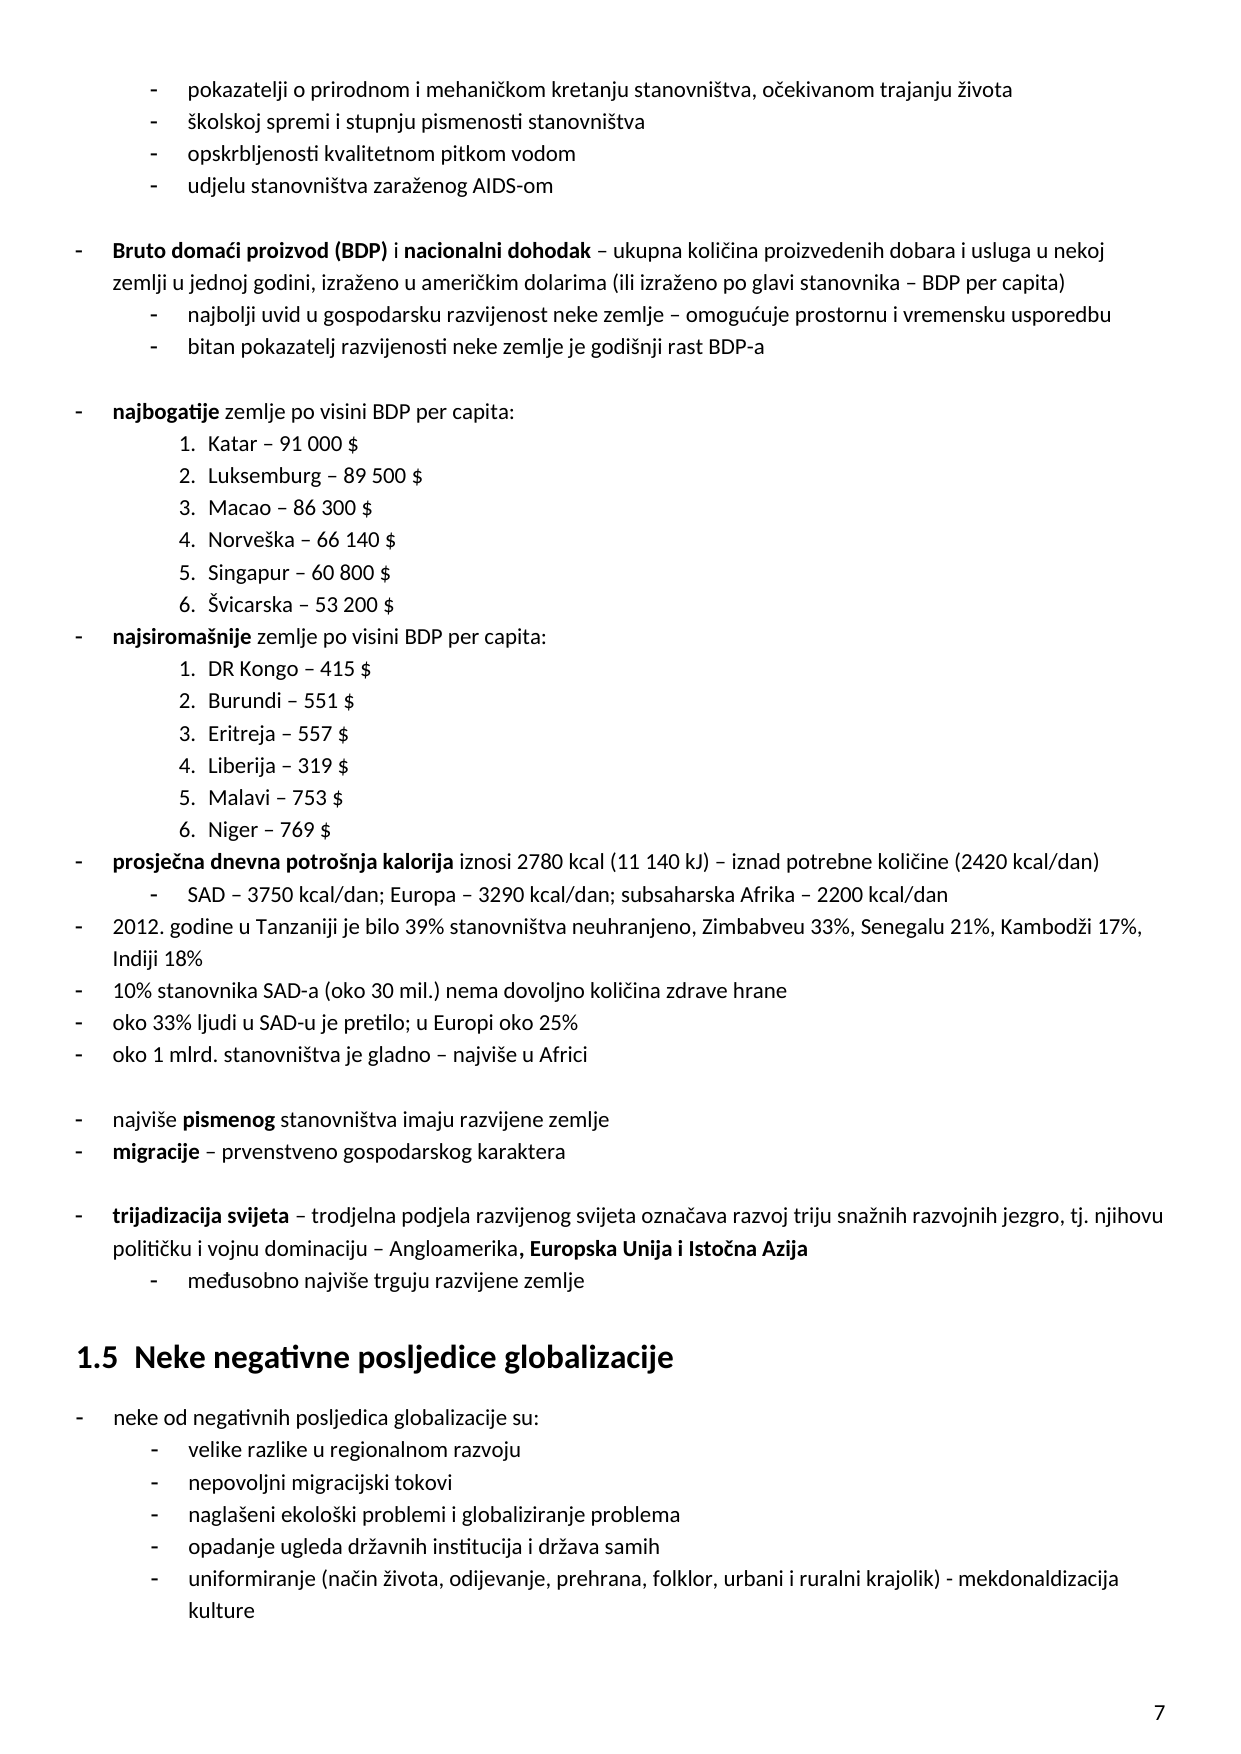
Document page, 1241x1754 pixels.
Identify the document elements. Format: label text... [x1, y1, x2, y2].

list DR Kongo – 415 $ [178, 654, 1165, 682]
list migracije – prvenstveno gospodarskog karaktera [75, 1137, 1165, 1165]
list Liberija – 319 $ [178, 751, 1165, 779]
list međusobno najviše trguju razvijene zemlje [150, 1266, 1165, 1294]
list velike razlike u regionalnom razvoju [151, 1435, 1165, 1463]
list školskoj spremi i stupnju pismenosti stanovništva [150, 107, 1165, 135]
list Burundi – 551 $ [178, 687, 1165, 714]
list pokazatelji o prirodnom i mehaničkom kretanju stanovništva, očekivanom trajanju života [150, 75, 1165, 103]
list oko 1 mlrd. stanovništva je gladno – najviše u Africi [75, 1041, 1165, 1069]
list neke od negativnih posljedica globalizacije su: [76, 1403, 1165, 1431]
list Malavi – 753 $ [178, 783, 1165, 811]
list naglašeni ekološki problemi i globaliziranje problema [151, 1500, 1165, 1528]
list bitan pokazatelj razvijenosti neke zemlje je godišnji rast BDP-a [150, 332, 1165, 361]
list najsiromašnije zemlje po visini BDP per capita: [75, 622, 1165, 650]
list 2012. godine u Tanzaniji je bilo 39% stanovništva neuhranjeno, Zimbabveu 33%, Senegalu 21%, Kambodži 17%, Indiji 18% [75, 912, 1165, 972]
list trijadizacija svijeta – trodjelna podjela razvijenog svijeta označava razvoj triju snažnih razvojnih jezgro, tj. njihovu političku i vojnu dominaciju – Angloamerika, Europska Unija i Istočna Azija [75, 1202, 1165, 1262]
list Norveška – 66 140 $ [178, 526, 1165, 554]
subtitle Neke negativne posljedice globalizacije [76, 1336, 1165, 1376]
list prosječna dnevna potrošnja kalorija iznosi 2780 kcal (11 140 kJ) – iznad potrebne količine (2420 kcal/dan) [75, 847, 1165, 876]
list opskrbljenosti kvalitetnom pitkom vodom [150, 139, 1165, 167]
list nepovoljni migracijski tokovi [151, 1468, 1165, 1496]
list uniformiranje (način života, odijevanje, prehrana, folklor, urbani i ruralni krajolik) - mekdonaldizacija kulture [151, 1564, 1165, 1624]
list udjelu stanovništva zaraženog AIDS-om [150, 172, 1165, 199]
list Eritreja – 557 $ [178, 719, 1165, 747]
list Bruto domaći proizvod (BDP) i nacionalni dohodak – ukupna količina proizvedenih dobara i usluga u nekoj zemlji u jednoj godini, izraženo u američkim dolarima (ili izraženo po glavi stanovnika – BDP per capita) [75, 236, 1165, 296]
list Niger – 769 $ [178, 815, 1165, 843]
list 10% stanovnika SAD-a (oko 30 mil.) nema dovoljno količina zdrave hrane [75, 976, 1165, 1004]
list Luksemburg – 89 500 $ [178, 461, 1165, 489]
list SAD – 3750 kcal/dan; Europa – 3290 kcal/dan; subsaharska Afrika – 2200 kcal/dan [150, 880, 1165, 908]
list Švicarska – 53 200 $ [178, 590, 1165, 618]
list oko 33% ljudi u SAD-u je pretilo; u Europi oko 25% [75, 1008, 1165, 1036]
list najviše pismenog stanovništva imaju razvijene zemlje [75, 1105, 1165, 1133]
list najbolji uvid u gospodarsku razvijenost neke zemlje – omogućuje prostornu i vremensku usporedbu [150, 300, 1165, 328]
list Katar – 91 000 $ [178, 429, 1165, 457]
list opadanje ugleda državnih institucija i država samih [151, 1532, 1165, 1560]
list najbogatije zemlje po visini BDP per capita: [75, 397, 1165, 425]
list Singapur – 60 800 $ [178, 558, 1165, 586]
list Macao – 86 300 $ [178, 493, 1165, 521]
